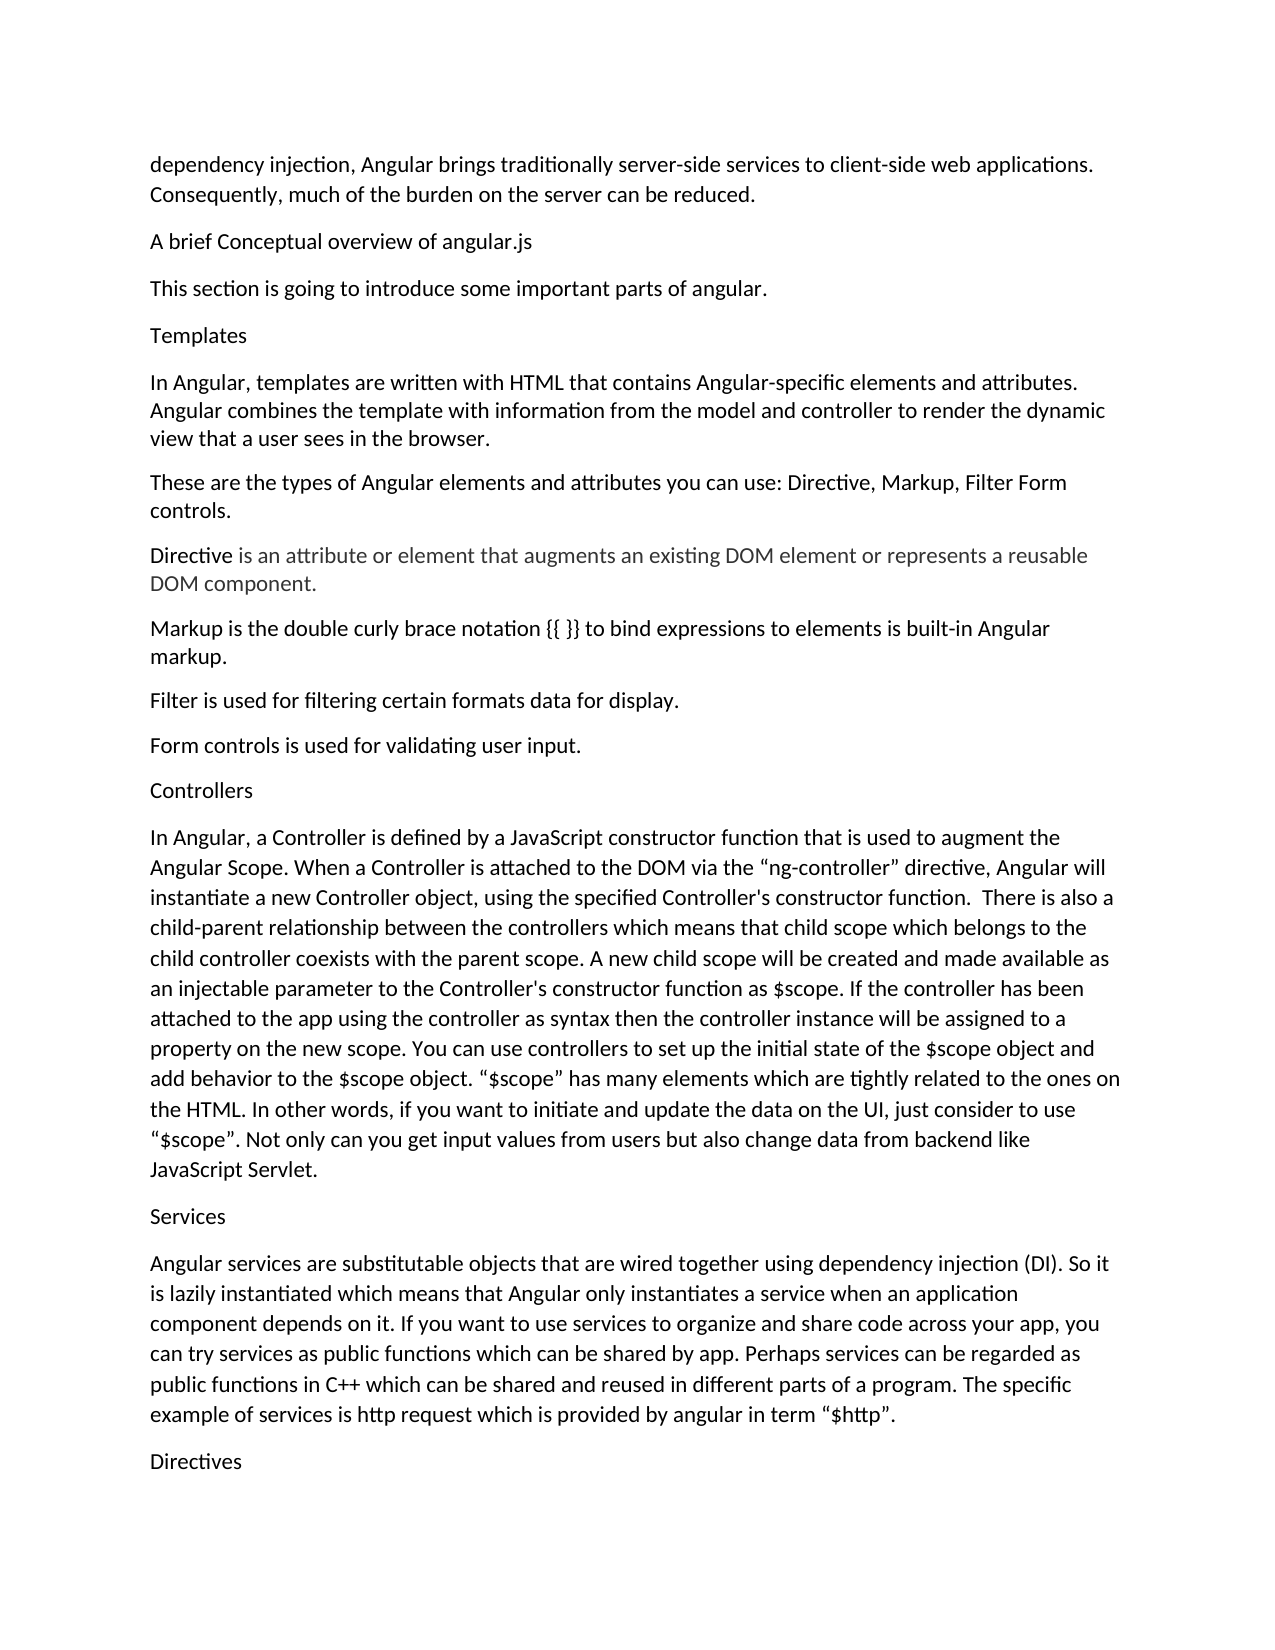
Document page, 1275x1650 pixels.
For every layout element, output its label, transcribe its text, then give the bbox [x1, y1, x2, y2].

text Markup is the double curly brace notation {{ }} to bind expressions to elements is built-in Angular markup. [150, 614, 1125, 670]
text Services [150, 1202, 1125, 1230]
text Templates [150, 321, 1125, 349]
text These are the types of Angular elements and attributes you can use: Directive, Markup, Filter Form controls. [150, 468, 1125, 524]
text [150, 150, 1125, 208]
text This section is going to introduce some important parts of angular. [150, 274, 1125, 302]
text Directive is an attribute or element that augments an existing DOM element or represents a reusable DOM component. [317, 541, 1125, 597]
text In Angular, templates are written with HTML that contains Angular-specific elements and attributes. Angular combines the template with information from the model and controller to render the dynamic view that a user sees in the browser. [150, 368, 1125, 452]
text Controllers [150, 776, 1125, 804]
text Filter is used for filtering certain formats data for display. [150, 687, 1125, 714]
text Directives [150, 1447, 1125, 1475]
text A brief Conceptual overview of angular.js [150, 227, 1125, 255]
text In Angular, a Controller is defined by a JavaScript constructor function that is used to augment the Angular Scope. When a Controller is attached to the DOM via the “ng-controller” directive, Angular will instantiate a new Controller object, using the specified Controller's constructor function. There is also a child-parent relationship between the controllers which means that child scope which belongs to the child controller coexists with the parent scope. A new child scope will be created and made available as an injectable parameter to the Controller's constructor function as $scope. If the controller has been attached to the app using the controller as syntax then the controller instance will be assigned to a property on the new scope. You can use controllers to set up the initial state of the $scope object and add behavior to the $scope object. “$scope” has many elements which are tightly related to the ones on the HTML. In other words, if you want to initiate and update the data on the UI, just consider to use “$scope”. Not only can you get input values from users but also change data from backend like JavaScript Servlet. [150, 823, 1125, 1183]
text Form controls is used for validating user input. [150, 731, 1125, 759]
text Angular services are substitutable objects that are wired together using dependency injection (DI). So it is lazily instantiated which means that Angular only instantiates a service when an application component depends on it. If you want to use services to organize and share code across your app, you can try services as public functions which can be shared by app. Perhaps services can be regarded as public functions in C++ which can be shared and reused in different parts of a program. The specific example of services is http request which is provided by angular in term “$http”. [150, 1249, 1125, 1428]
